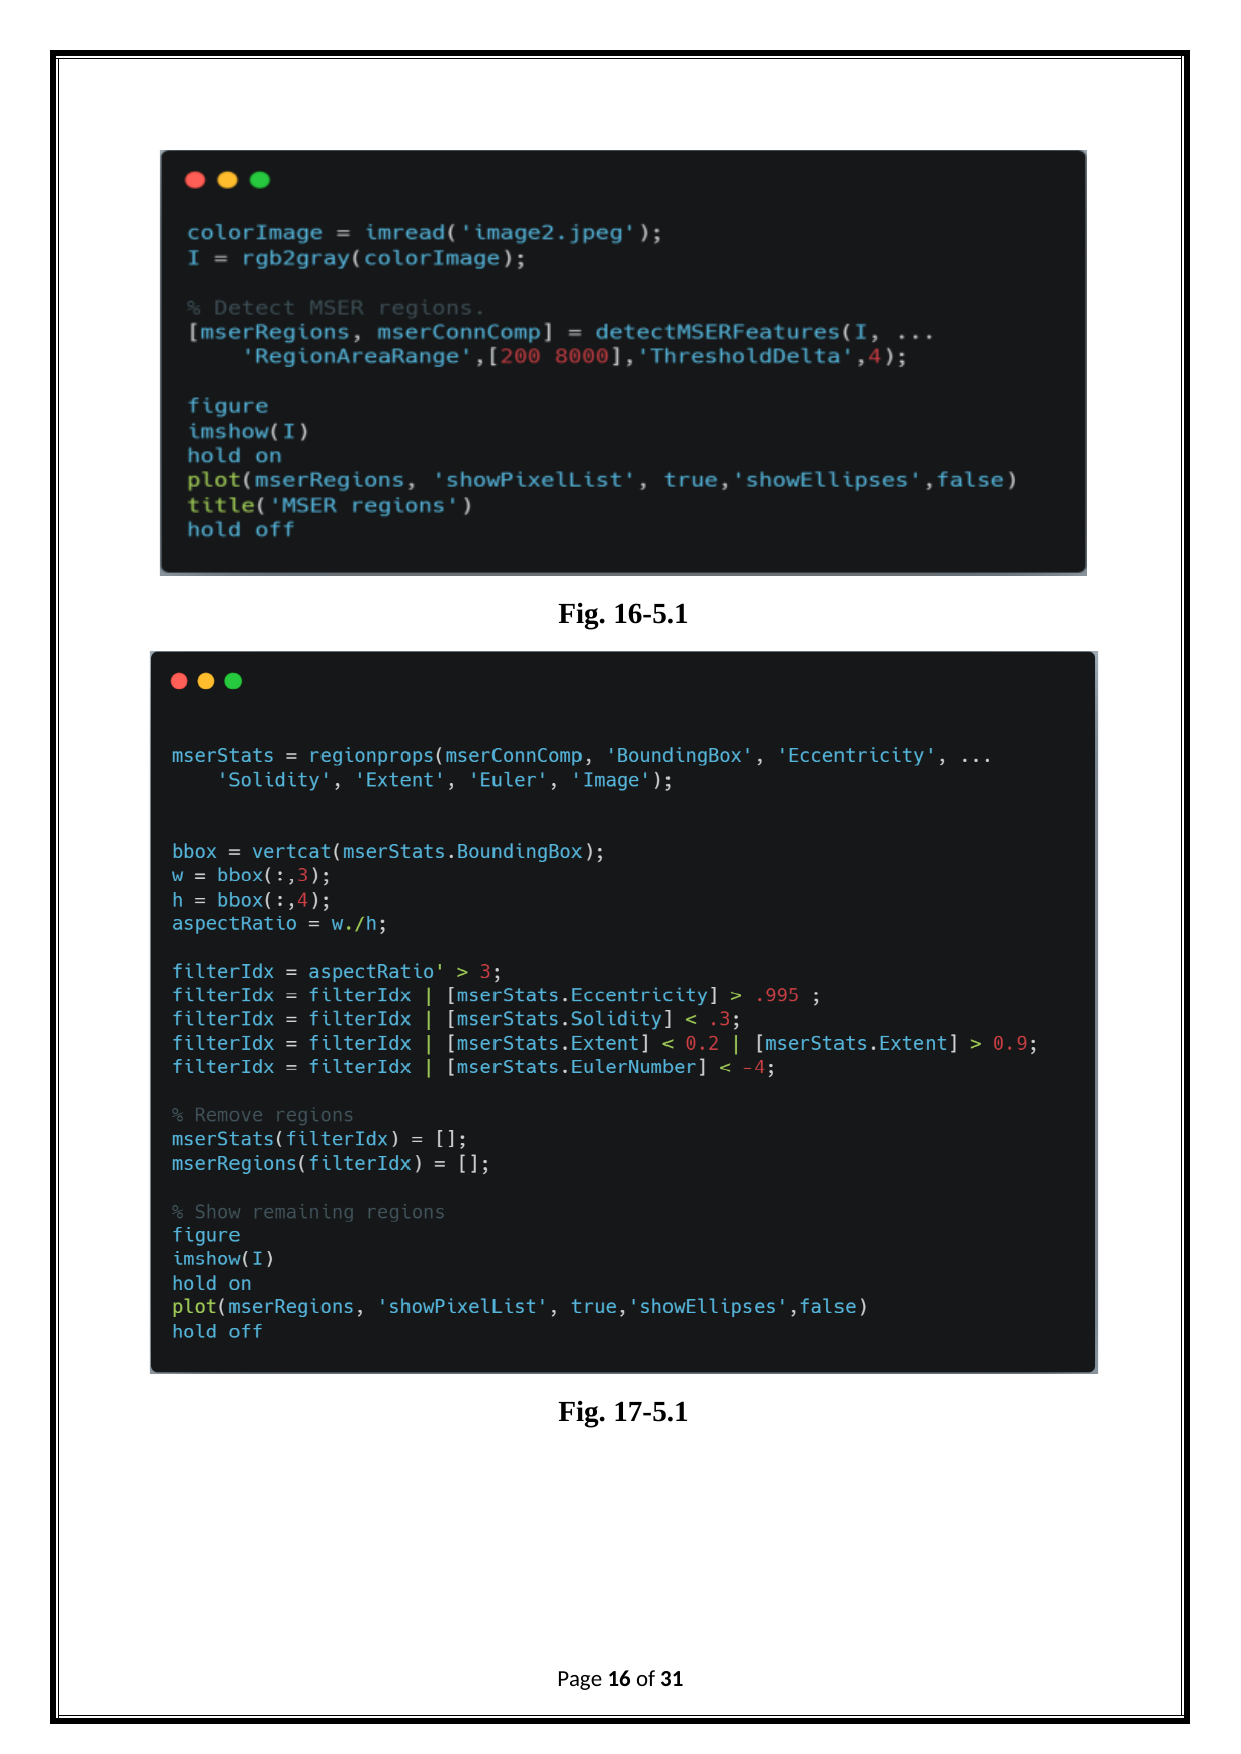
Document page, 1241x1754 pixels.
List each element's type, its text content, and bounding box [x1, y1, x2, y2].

picture [149, 651, 1099, 1374]
text Fig. 16-5.1 [150, 596, 1097, 630]
picture [159, 150, 1087, 576]
text Fig. 17-5.1 [150, 1394, 1097, 1428]
